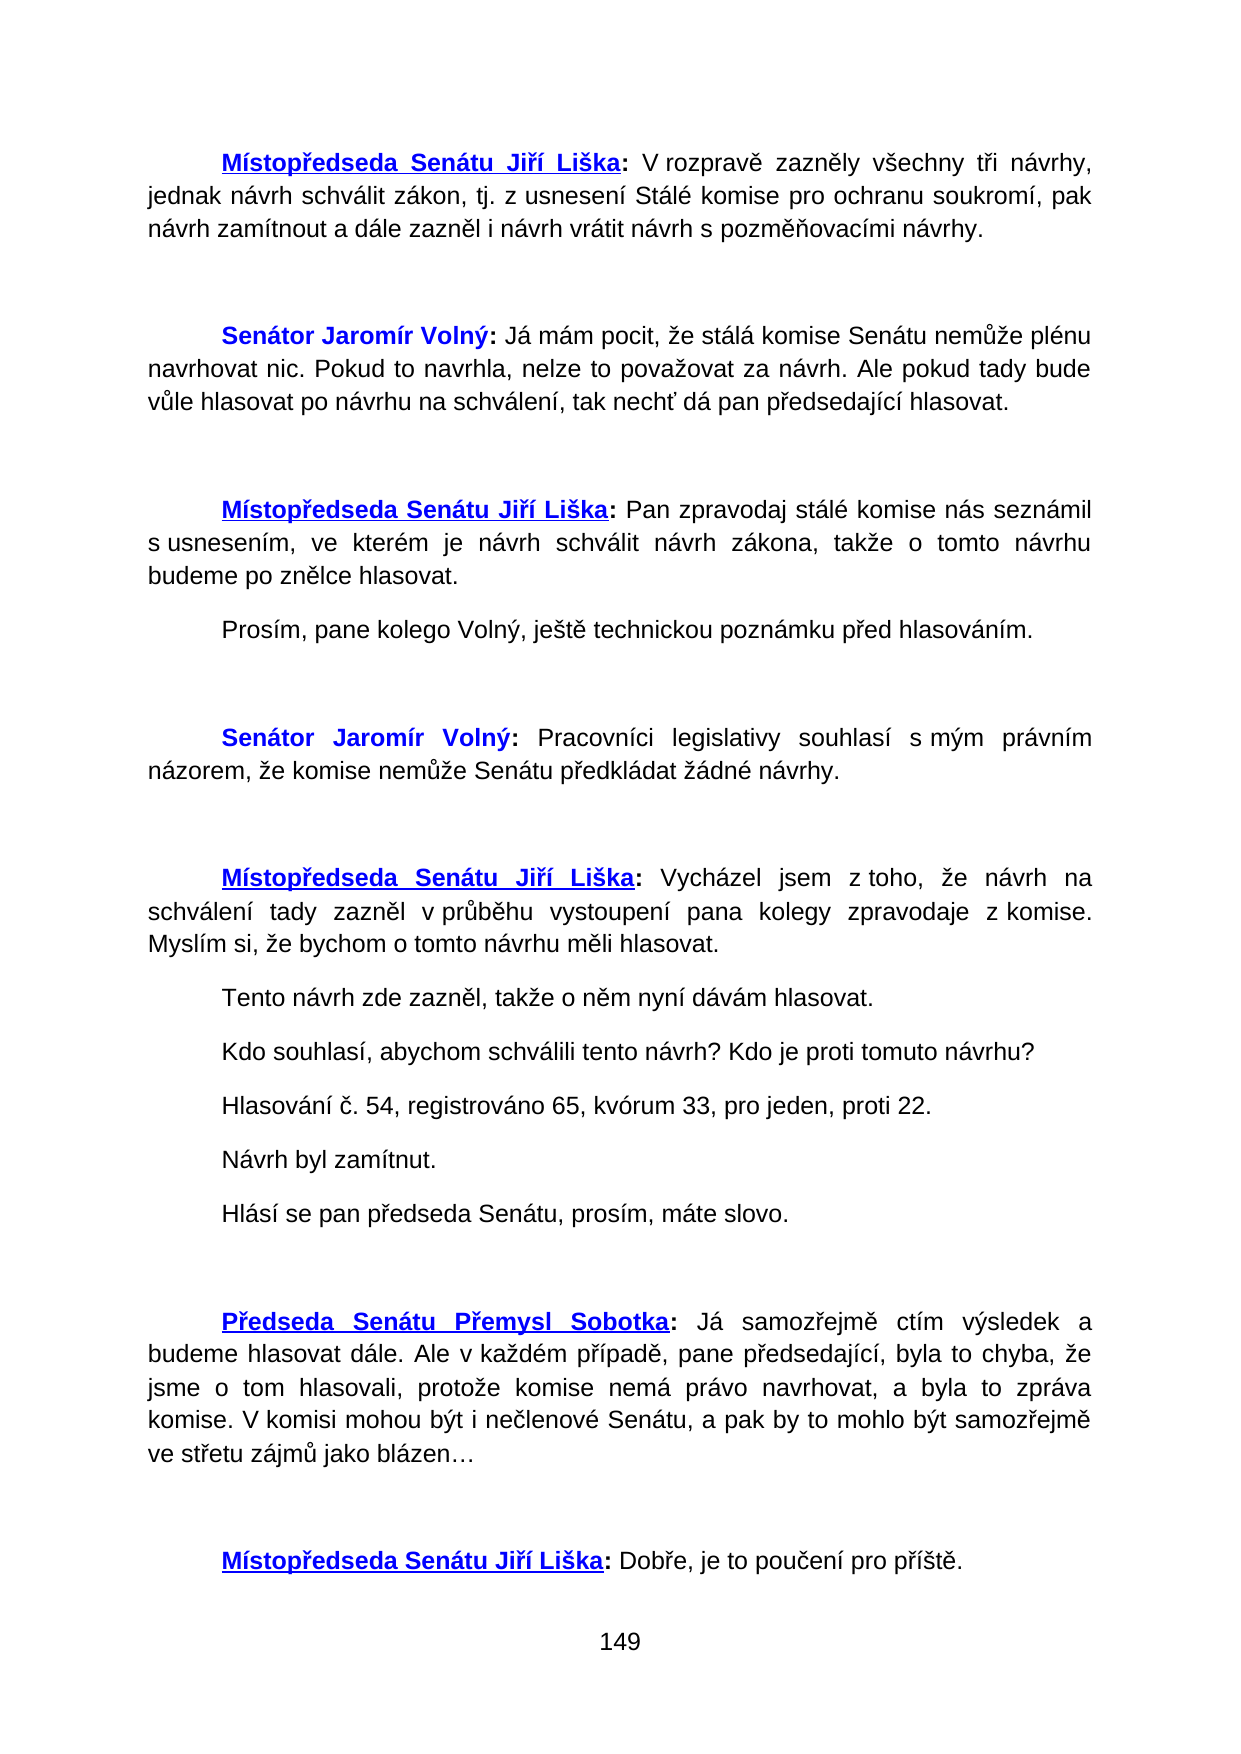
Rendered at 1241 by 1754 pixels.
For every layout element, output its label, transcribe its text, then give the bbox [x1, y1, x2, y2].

text Místopředseda Senátu Jiří Liška: Vycházel jsem z toho, že návrh na schválení tady zazněl v průběhu vystoupení pana kolegy zpravodaje z komise. Myslím si, že bychom o tomto návrhu měli hlasovat. [148, 863, 1093, 958]
text Senátor Jaromír Volný: Já mám pocit, že stálá komise Senátu nemůže plénu navrhovat nic. Pokud to navrhla, nelze to považovat za návrh. Ale pokud tady bude vůle hlasovat po návrhu na schválení, tak nechť dá pan předsedající hlasovat. [148, 321, 1093, 416]
text Hlásí se pan předseda Senátu, prosím, máte slovo. [148, 1199, 1093, 1227]
text Návrh byl zamítnut. [148, 1145, 1093, 1174]
text Tento návrh zde zazněl, takže o něm nyní dávám hlasovat. [148, 983, 1093, 1012]
text Místopředseda Senátu Jiří Liška: V rozpravě zazněly všechny tři návrhy, jednak návrh schválit zákon, tj. z usnesení Stálé komise pro ochranu soukromí, pak návrh zamítnout a dále zazněl i návrh vrátit návrh s pozměňovacími návrhy. [148, 148, 1093, 242]
text Místopředseda Senátu Jiří Liška: Pan zpravodaj stálé komise nás seznámil s usnesením, ve kterém je návrh schválit návrh zákona, takže o tomto návrhu budeme po znělce hlasovat. [148, 495, 1093, 590]
text Předseda Senátu Přemysl Sobotka: Já samozřejmě ctím výsledek a budeme hlasovat dále. Ale v každém případě, pane předsedající, byla to chyba, že jsme o tom hlasovali, protože komise nemá právo navrhovat, a byla to zpráva komise. V komisi mohou být i nečlenové Senátu, a pak by to mohlo být samozřejmě ve střetu zájmů jako blázen… [148, 1306, 1093, 1467]
text Kdo souhlasí, abychom schválili tento návrh? Kdo je proti tomuto návrhu? [148, 1037, 1093, 1066]
text Místopředseda Senátu Jiří Liška: Dobře, je to poučení pro příště. [148, 1546, 1093, 1575]
text Senátor Jaromír Volný: Pracovníci legislativy souhlasí s mým právním názorem, že komise nemůže Senátu předkládat žádné návrhy. [148, 723, 1093, 784]
text Prosím, pane kolego Volný, ještě technickou poznámku před hlasováním. [148, 615, 1093, 644]
text Hlasování č. 54, registrováno 65, kvórum 33, pro jeden, proti 22. [148, 1091, 1093, 1120]
